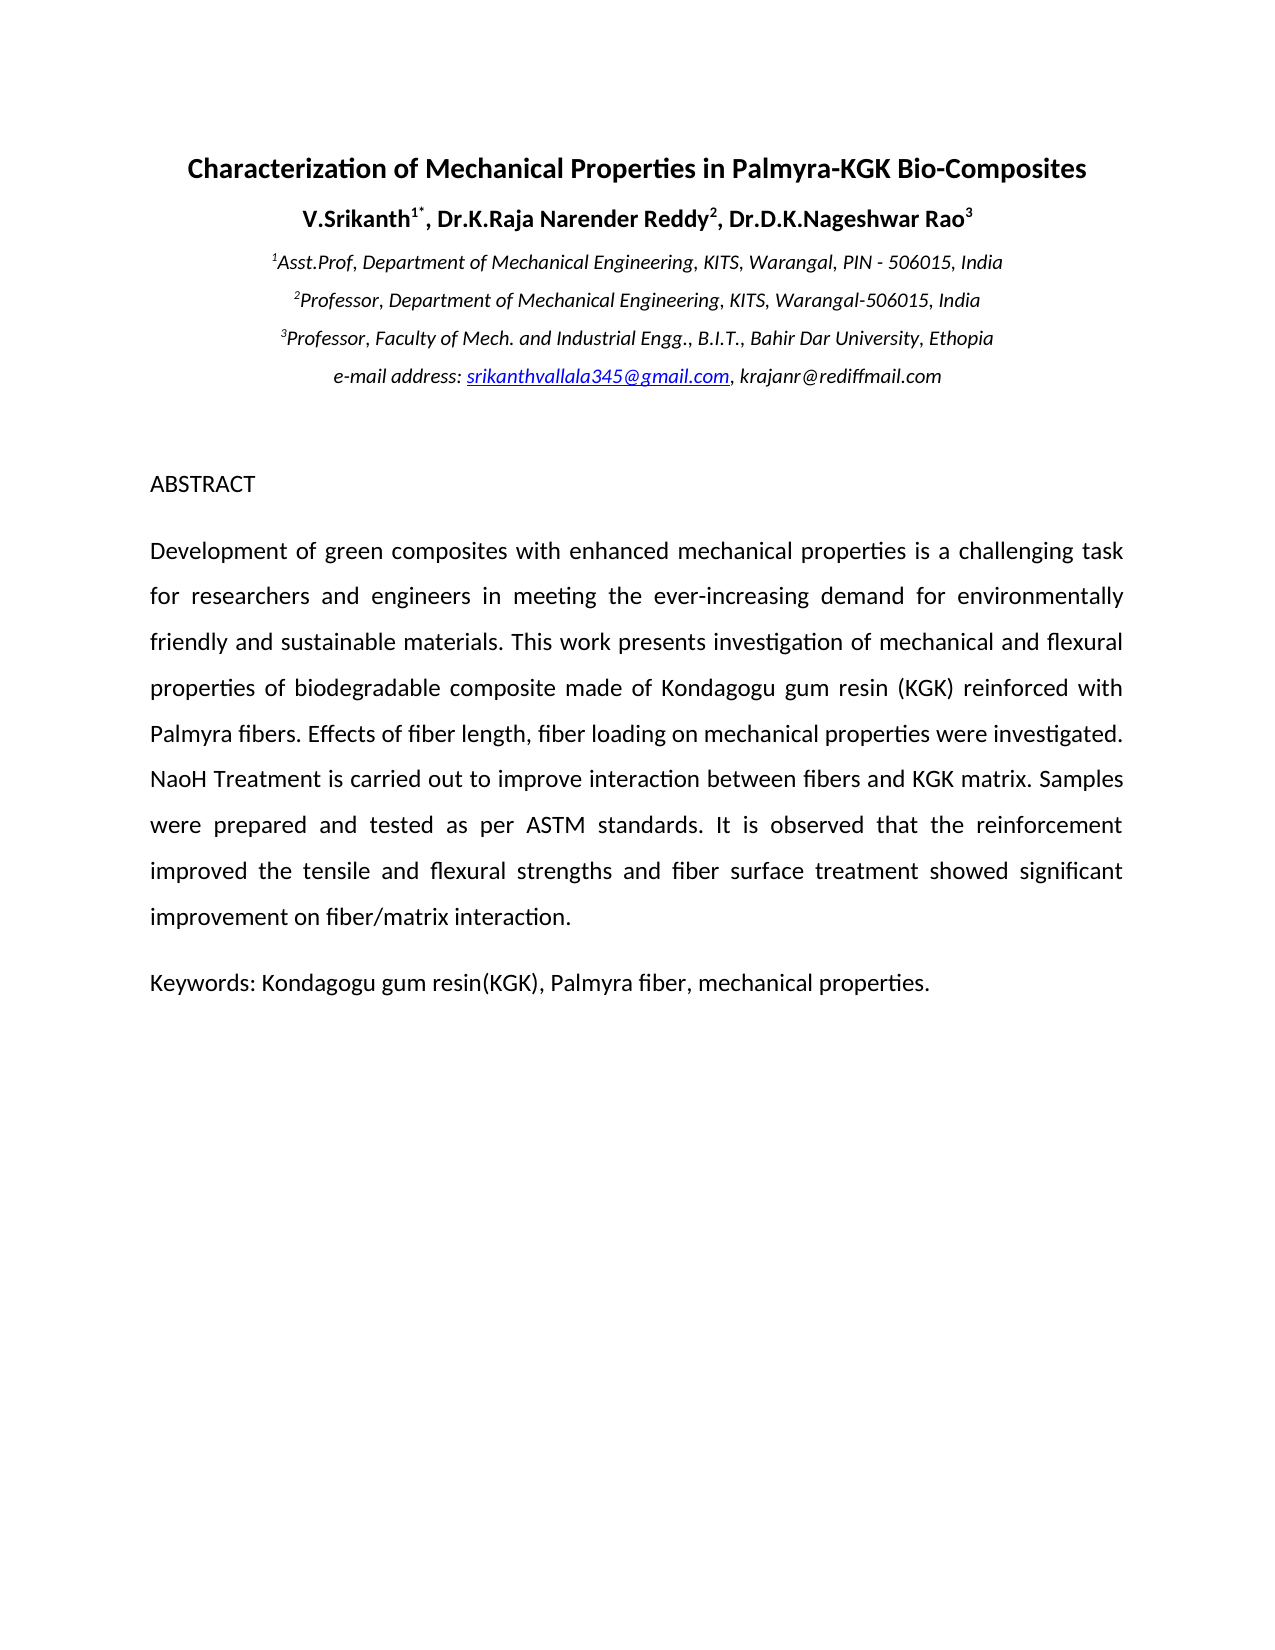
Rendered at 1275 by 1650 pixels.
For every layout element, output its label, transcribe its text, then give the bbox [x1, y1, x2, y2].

text Characterization of Mechanical Properties in Palmyra-KGK Bio-Composites [150, 150, 1125, 186]
text V.Srikanth1*, Dr.K.Raja Narender Reddy2, Dr.D.K.Nageshwar Rao3 [150, 203, 1125, 234]
text e-mail address: srikanthvallala345@gmail.com, krajanr@rediffmail.com [150, 363, 1125, 389]
text 2Professor, Department of Mechanical Engineering, KITS, Warangal-506015, India [150, 287, 1125, 313]
text ABSTRACT [150, 468, 1125, 499]
text 3Professor, Faculty of Mech. and Industrial Engg., B.I.T., Bahir Dar University, Ethopia [150, 325, 1125, 351]
text 1Asst.Prof, Department of Mechanical Engineering, KITS, Warangal, PIN - 506015, India [150, 249, 1125, 274]
text Development of green composites with enhanced mechanical properties is a challenging task for researchers and engineers in meeting the ever-increasing demand for environmentally friendly and sustainable materials. This work presents investigation of mechanical and flexural properties of biodegradable composite made of Kondagogu gum resin (KGK) reinforced with Palmyra fibers. Effects of fiber length, fiber loading on mechanical properties were investigated. NaoH Treatment is carried out to improve interaction between fibers and KGK matrix. Samples were prepared and tested as per ASTM standards. It is observed that the reinforcement improved the tensile and flexural strengths and fiber surface treatment showed significant improvement on fiber/matrix interaction. [150, 535, 1125, 931]
text Keywords: Kondagogu gum resin(KGK), Palmyra fiber, mechanical properties. [150, 967, 1125, 998]
